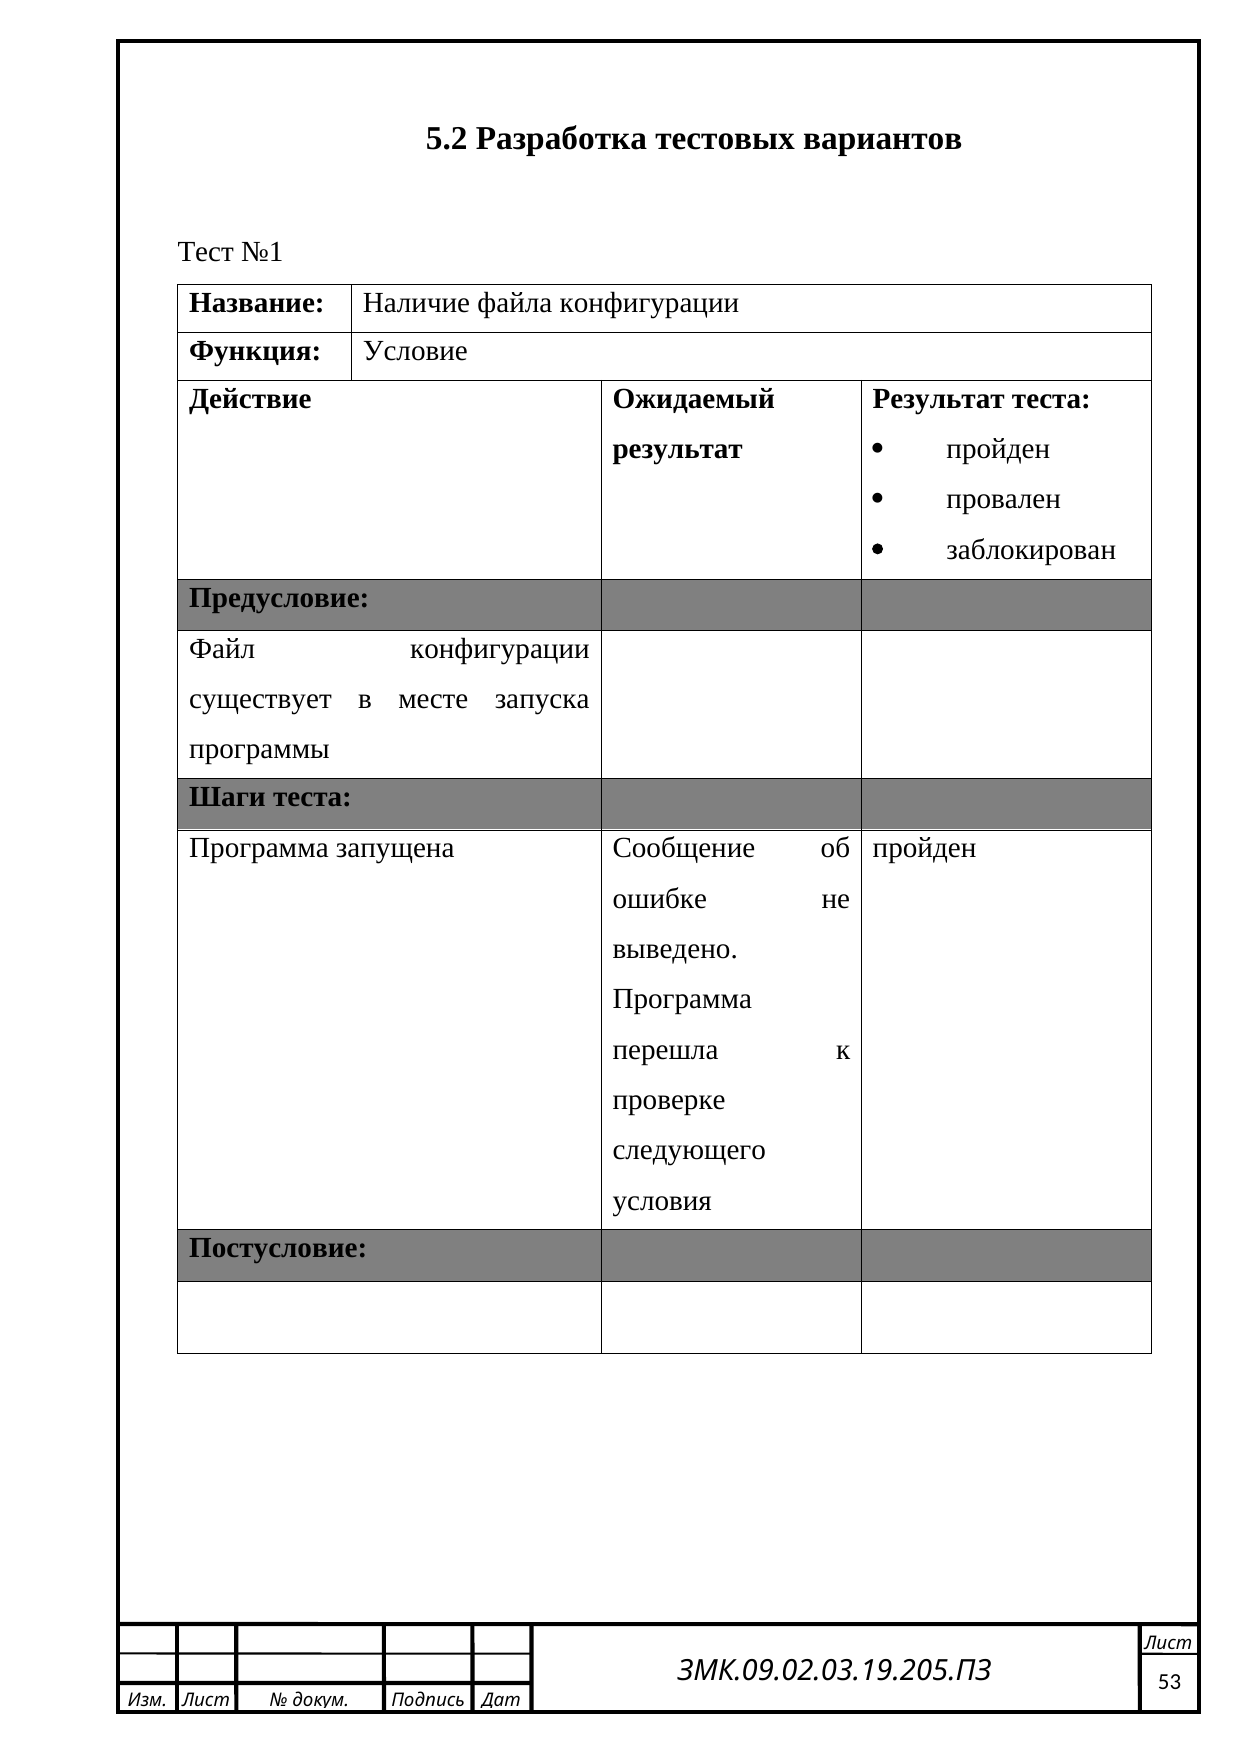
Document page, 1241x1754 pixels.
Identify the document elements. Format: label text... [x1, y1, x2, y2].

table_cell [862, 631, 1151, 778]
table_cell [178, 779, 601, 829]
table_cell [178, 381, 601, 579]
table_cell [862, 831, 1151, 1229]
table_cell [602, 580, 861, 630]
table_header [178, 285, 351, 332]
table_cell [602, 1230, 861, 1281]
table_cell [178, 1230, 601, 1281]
text Тест №1 [177, 234, 1152, 267]
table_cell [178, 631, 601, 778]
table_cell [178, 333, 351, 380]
text 5.2 Разработка тестовых вариантов [177, 118, 1152, 156]
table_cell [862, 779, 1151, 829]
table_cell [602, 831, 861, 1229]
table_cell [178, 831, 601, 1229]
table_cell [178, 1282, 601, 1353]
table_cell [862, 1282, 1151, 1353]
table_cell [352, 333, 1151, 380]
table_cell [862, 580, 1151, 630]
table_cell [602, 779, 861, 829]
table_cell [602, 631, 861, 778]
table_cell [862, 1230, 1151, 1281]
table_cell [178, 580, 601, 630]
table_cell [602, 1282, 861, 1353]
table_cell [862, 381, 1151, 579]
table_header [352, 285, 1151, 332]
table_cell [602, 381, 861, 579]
